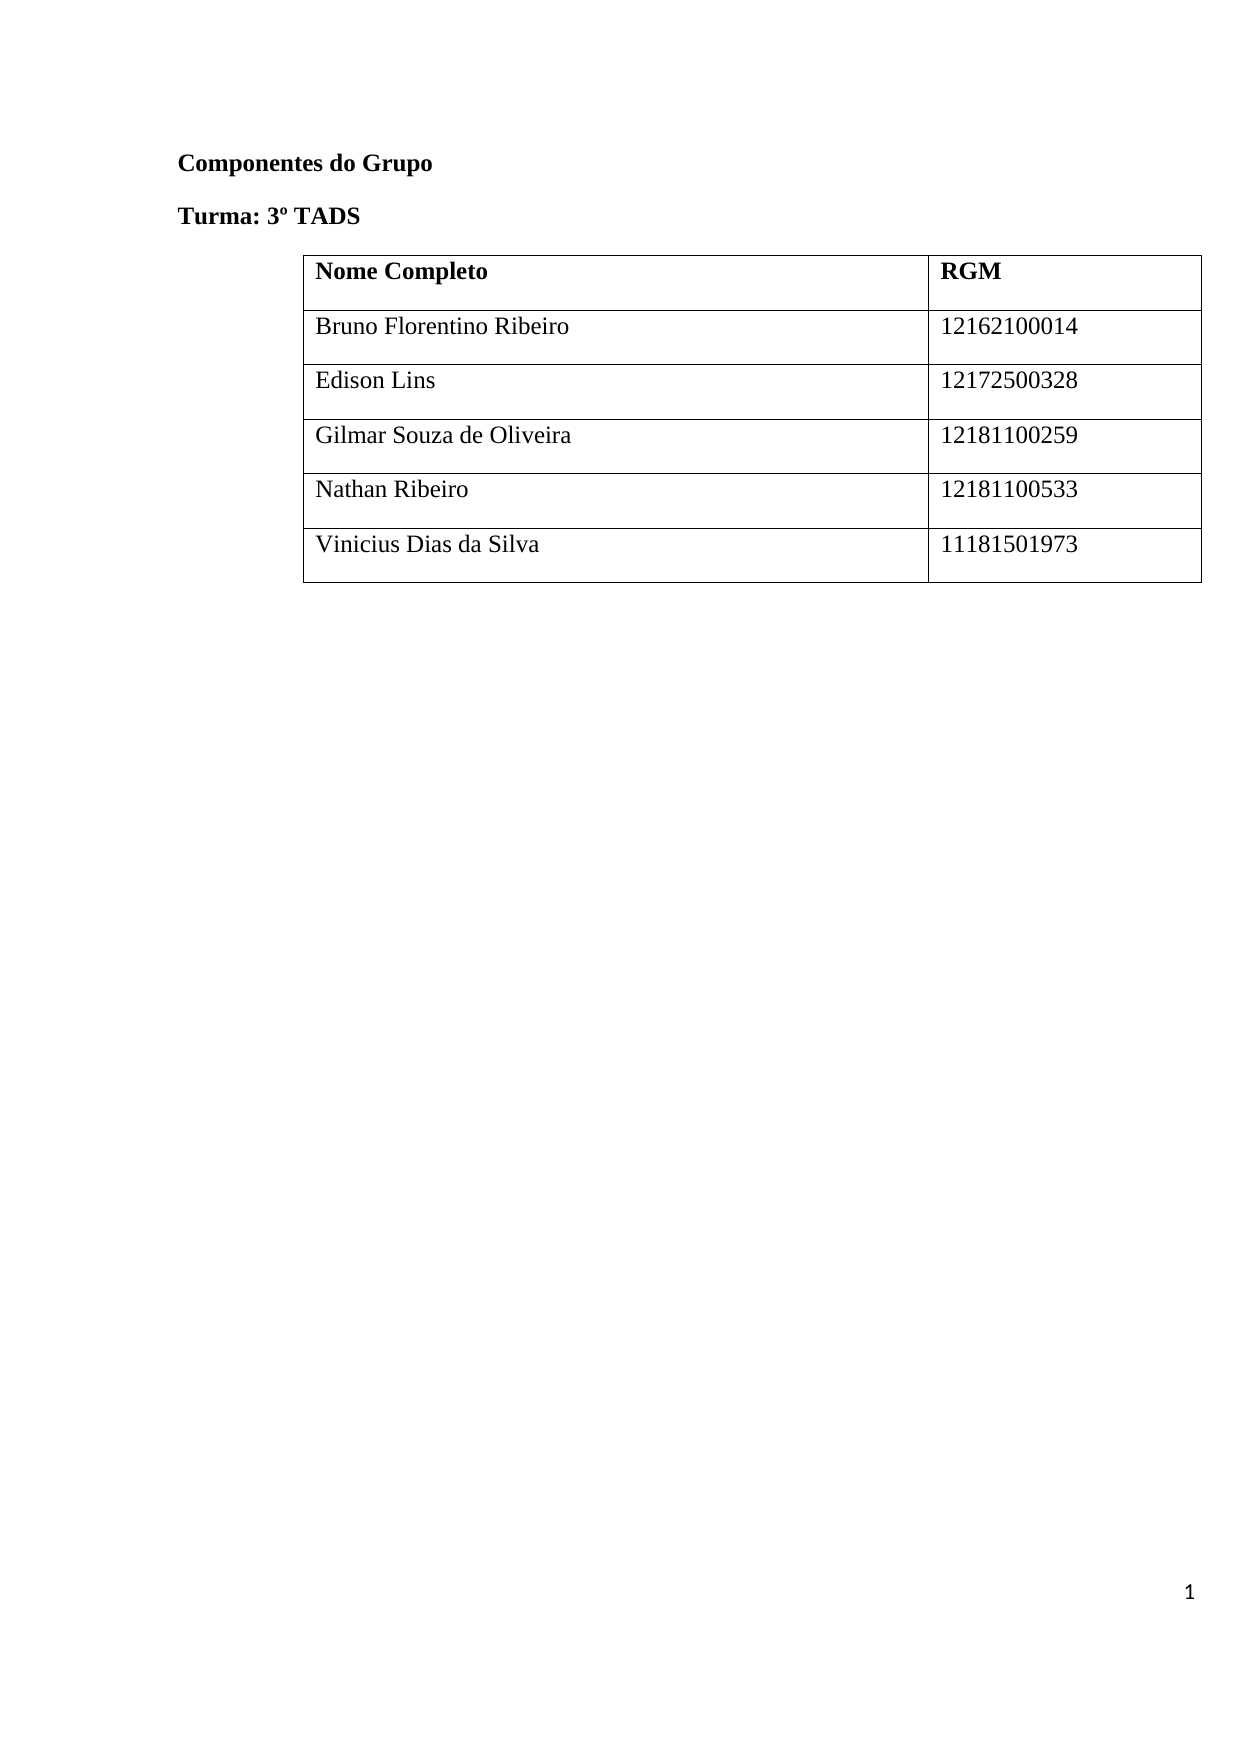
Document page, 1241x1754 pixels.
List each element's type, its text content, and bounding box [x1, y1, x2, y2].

table_cell 12181100533 [929, 474, 1201, 528]
table_cell 12162100014 [929, 311, 1201, 364]
table_cell 12181100259 [929, 420, 1201, 473]
table_cell Bruno Florentino Ribeiro [304, 311, 928, 364]
table_cell Vinicius Dias da Silva [304, 529, 928, 582]
text Turma: 3º TADS [177, 201, 1121, 230]
table_cell Edison Lins [304, 365, 928, 419]
table_cell 11181501973 [929, 529, 1201, 582]
table_header RGM [929, 256, 1201, 310]
table_cell Nathan Ribeiro [304, 474, 928, 528]
table_cell 12172500328 [929, 365, 1201, 419]
text Componentes do Grupo [177, 148, 1121, 176]
table_header Nome Completo [304, 256, 928, 310]
table_cell Gilmar Souza de Oliveira [304, 420, 928, 473]
